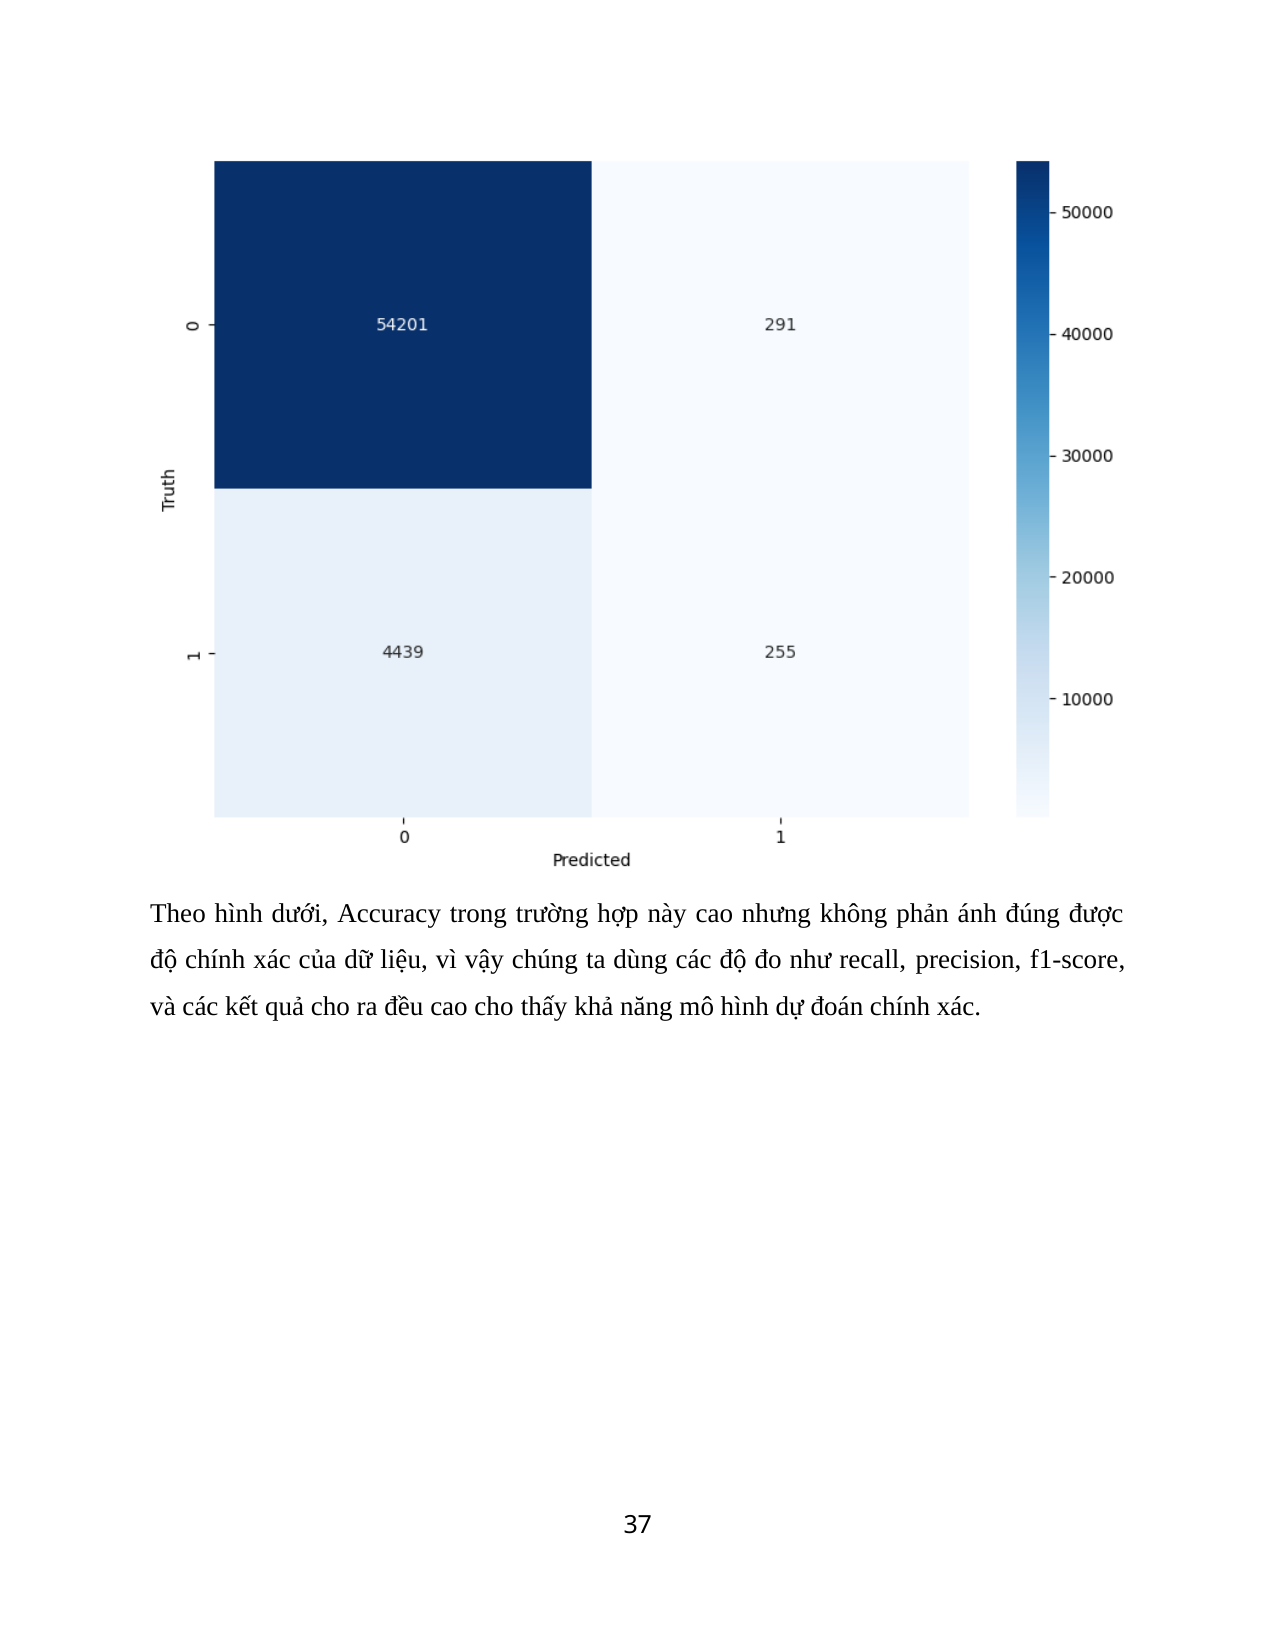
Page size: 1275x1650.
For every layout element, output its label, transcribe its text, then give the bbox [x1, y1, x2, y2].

text Theo hình dưới, Accuracy trong trường hợp này cao nhưng không phản ánh đúng được độ chính xác của dữ liệu, vì vậy chúng ta dùng các độ đo như recall, precision, f1-score, và các kết quả cho ra đều cao cho thấy khả năng mô hình dự đoán chính xác. [150, 882, 1125, 1021]
picture [150, 150, 1125, 882]
